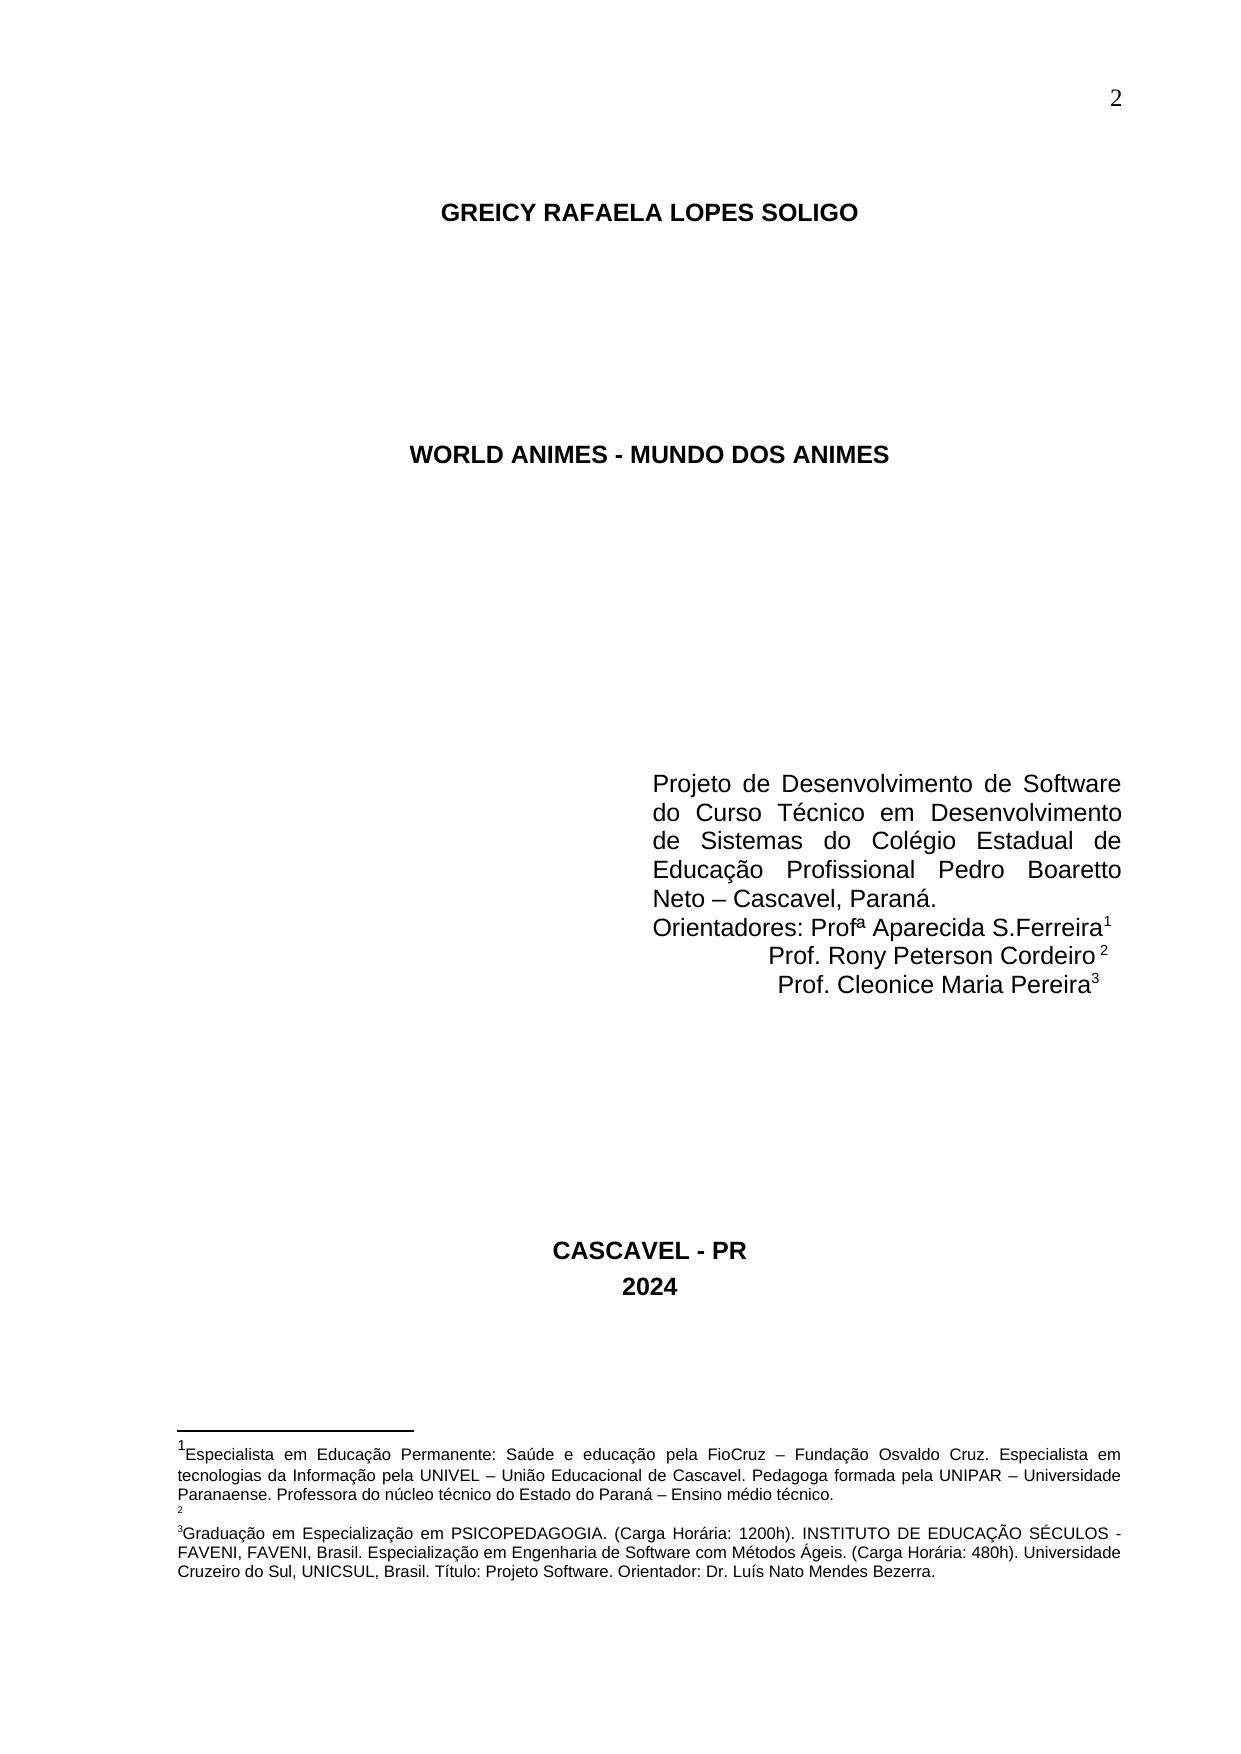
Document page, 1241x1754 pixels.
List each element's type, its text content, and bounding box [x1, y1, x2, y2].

text Prof. Cleonice Maria Pereira3 [177, 970, 1122, 999]
text WORLD ANIMES - MUNDO DOS ANIMES [177, 440, 1122, 469]
text Prof. Rony Peterson Cordeiro 2 [768, 941, 1122, 970]
text Orientadores: Profª Aparecida S.Ferreira [652, 913, 1122, 941]
text GREICY RAFAELA LOPES SOLIGO [177, 198, 1122, 226]
text 2024 [177, 1272, 1122, 1301]
text Projeto de Desenvolvimento de Software do Curso Técnico em Desenvolvimento de Sistemas do Colégio Estadual de Educação Profissional Pedro Boaretto Neto – Cascavel, Paraná. [652, 769, 1122, 913]
text CASCAVEL - PR [177, 1236, 1122, 1265]
